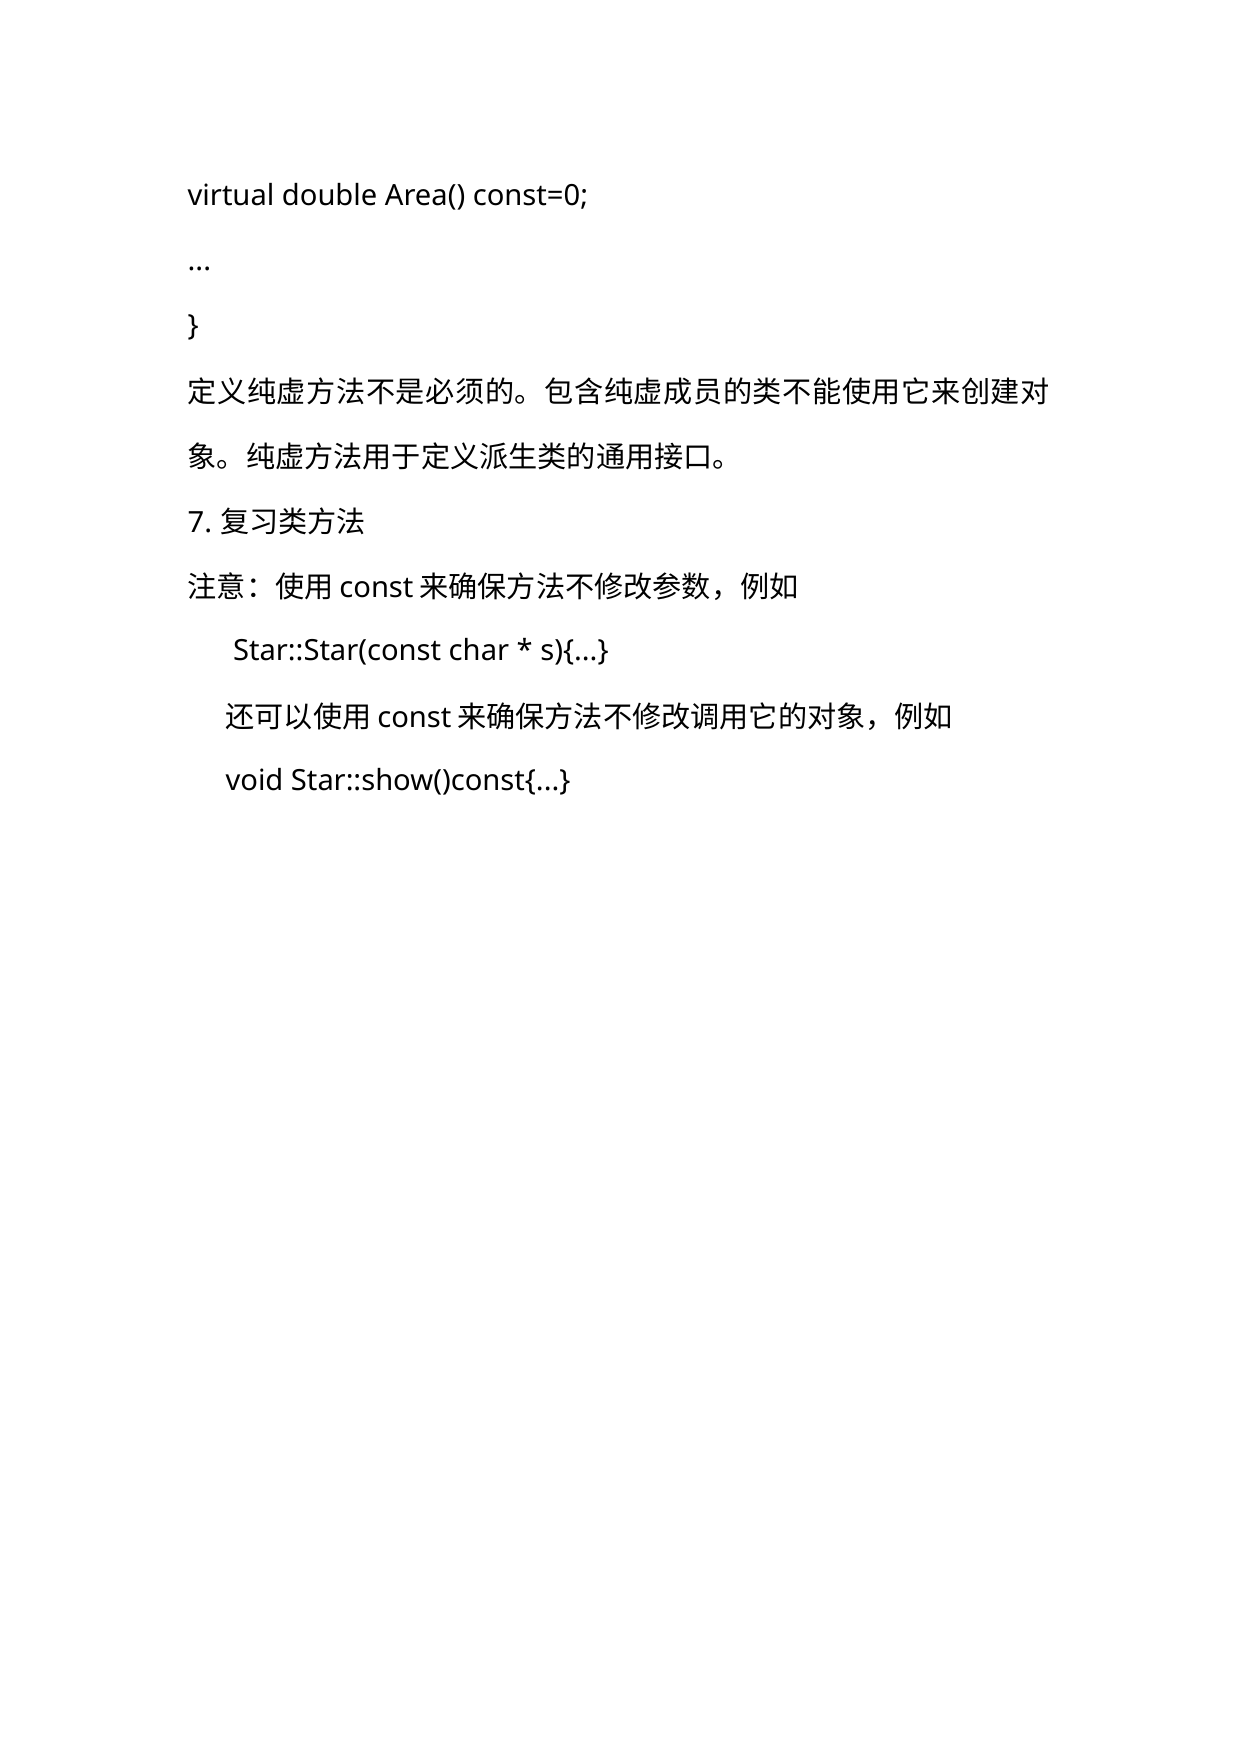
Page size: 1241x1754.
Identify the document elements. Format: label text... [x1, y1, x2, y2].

list 还可以使用const来确保方法不修改调用它的对象，例如 [187, 682, 1053, 747]
list 注意：使用const来确保方法不修改参数，例如 [187, 552, 1053, 617]
list ... [187, 227, 1053, 292]
list } [187, 292, 1053, 357]
list void Star::show()const{...} [187, 747, 1053, 812]
list 定义纯虚方法不是必须的。包含纯虚成员的类不能使用它来创建对象。纯虚方法用于定义派生类的通用接口。 [187, 357, 1053, 487]
list 复习类方法 [187, 487, 1053, 552]
list Star::Star(const char * s){...} [187, 617, 1053, 682]
list virtual double Area() const=0; [187, 162, 1053, 227]
